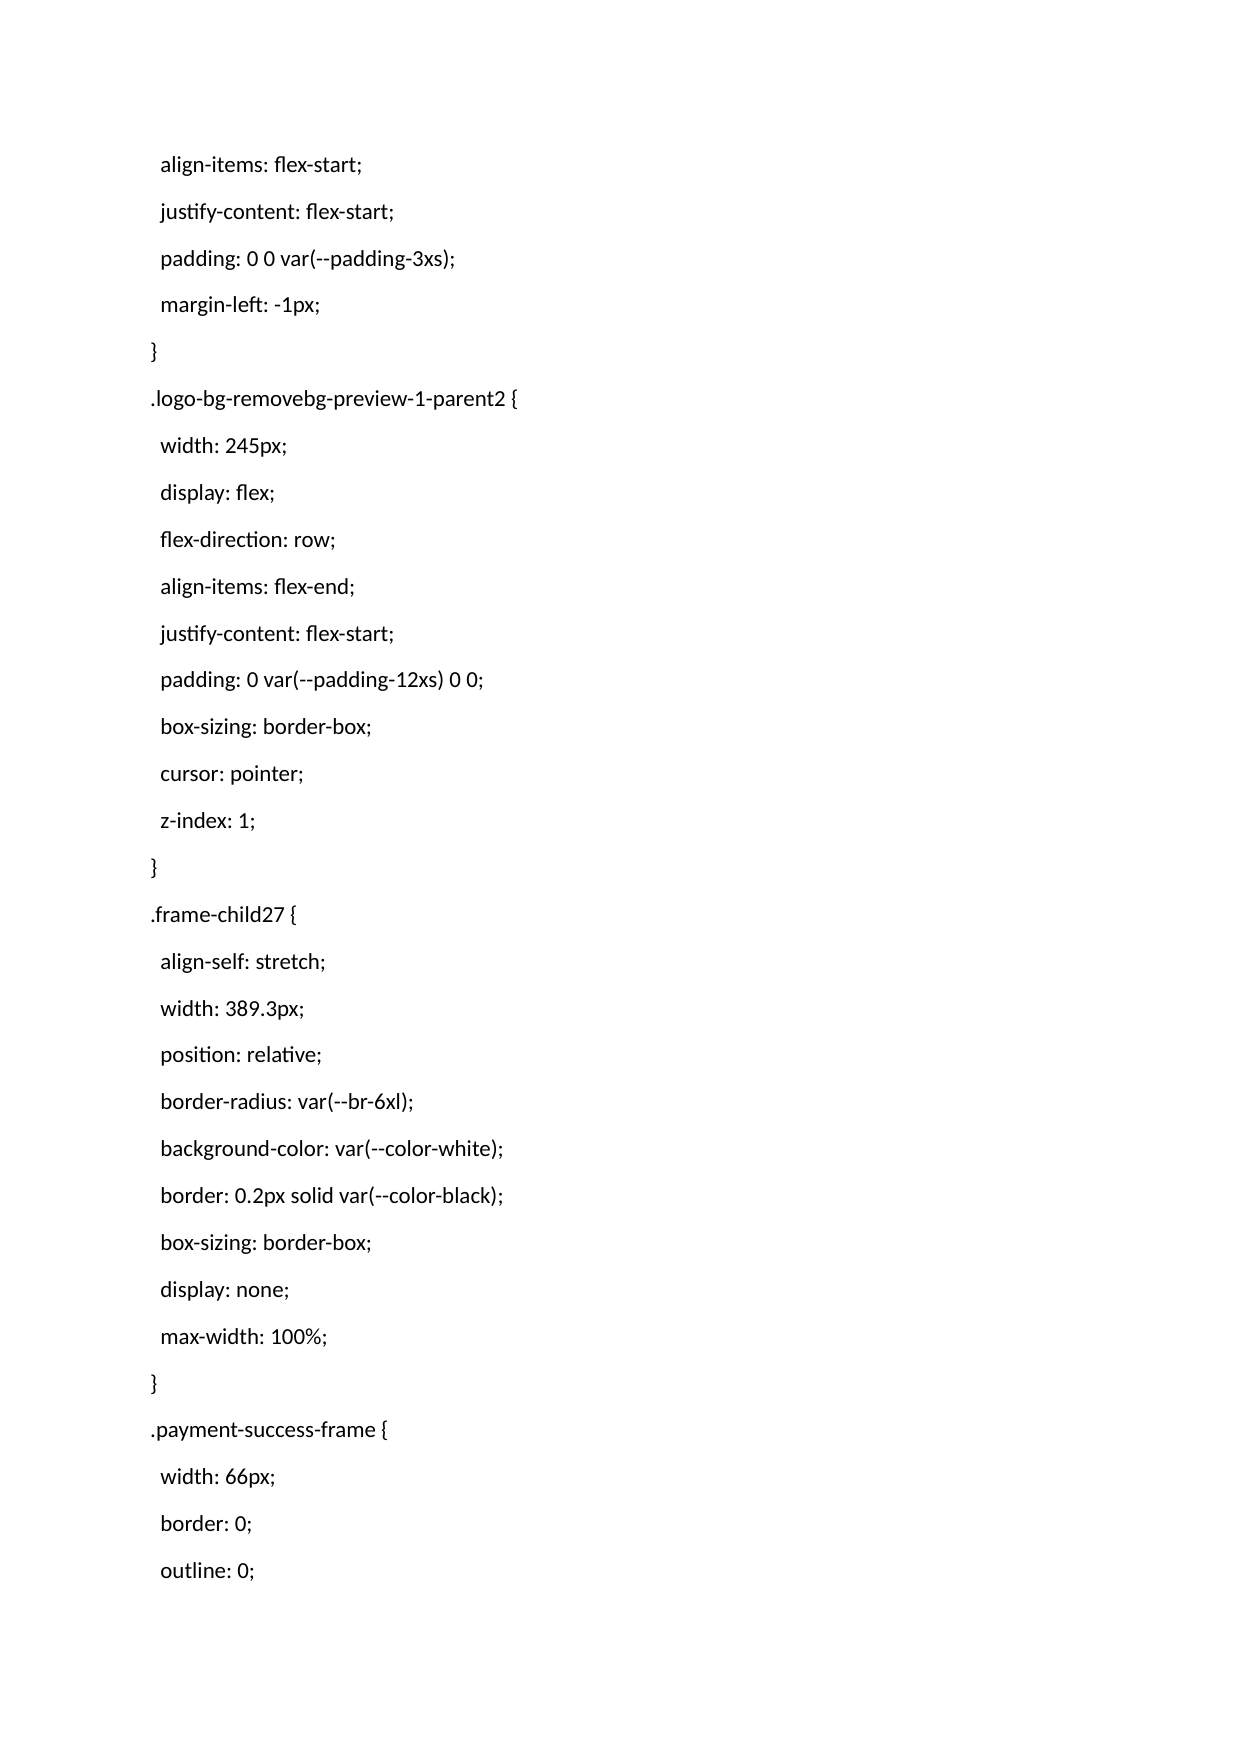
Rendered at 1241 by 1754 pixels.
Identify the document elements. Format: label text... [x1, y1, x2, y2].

text align-self: stretch; [150, 947, 1090, 975]
text flex-direction: row; [150, 525, 1090, 553]
text z-index: 1; [150, 806, 1090, 834]
text border: 0; [150, 1509, 1090, 1537]
text padding: 0 0 var(--padding-3xs); [150, 244, 1090, 272]
text display: flex; [150, 478, 1090, 506]
text border-radius: var(--br-6xl); [150, 1087, 1090, 1116]
text justify-content: flex-start; [150, 197, 1090, 225]
text position: relative; [150, 1041, 1090, 1069]
text cursor: pointer; [150, 759, 1090, 787]
text justify-content: flex-start; [150, 619, 1090, 647]
text border: 0.2px solid var(--color-black); [150, 1181, 1090, 1209]
text width: 66px; [150, 1462, 1090, 1491]
text width: 389.3px; [150, 994, 1090, 1022]
text margin-left: -1px; [150, 291, 1090, 319]
text align-items: flex-end; [150, 572, 1090, 600]
text } [150, 1369, 1090, 1397]
text } [150, 337, 1090, 366]
text width: 245px; [150, 431, 1090, 459]
text box-sizing: border-box; [150, 1228, 1090, 1256]
text align-items: flex-start; [150, 150, 1090, 178]
text outline: 0; [150, 1556, 1090, 1584]
text .frame-child27 { [150, 900, 1090, 928]
text background-color: var(--color-white); [150, 1134, 1090, 1162]
text box-sizing: border-box; [150, 712, 1090, 741]
text .payment-success-frame { [150, 1416, 1090, 1444]
text display: none; [150, 1275, 1090, 1303]
text .logo-bg-removebg-preview-1-parent2 { [150, 384, 1090, 412]
text padding: 0 var(--padding-12xs) 0 0; [150, 666, 1090, 694]
text max-width: 100%; [150, 1322, 1090, 1350]
text } [150, 853, 1090, 881]
